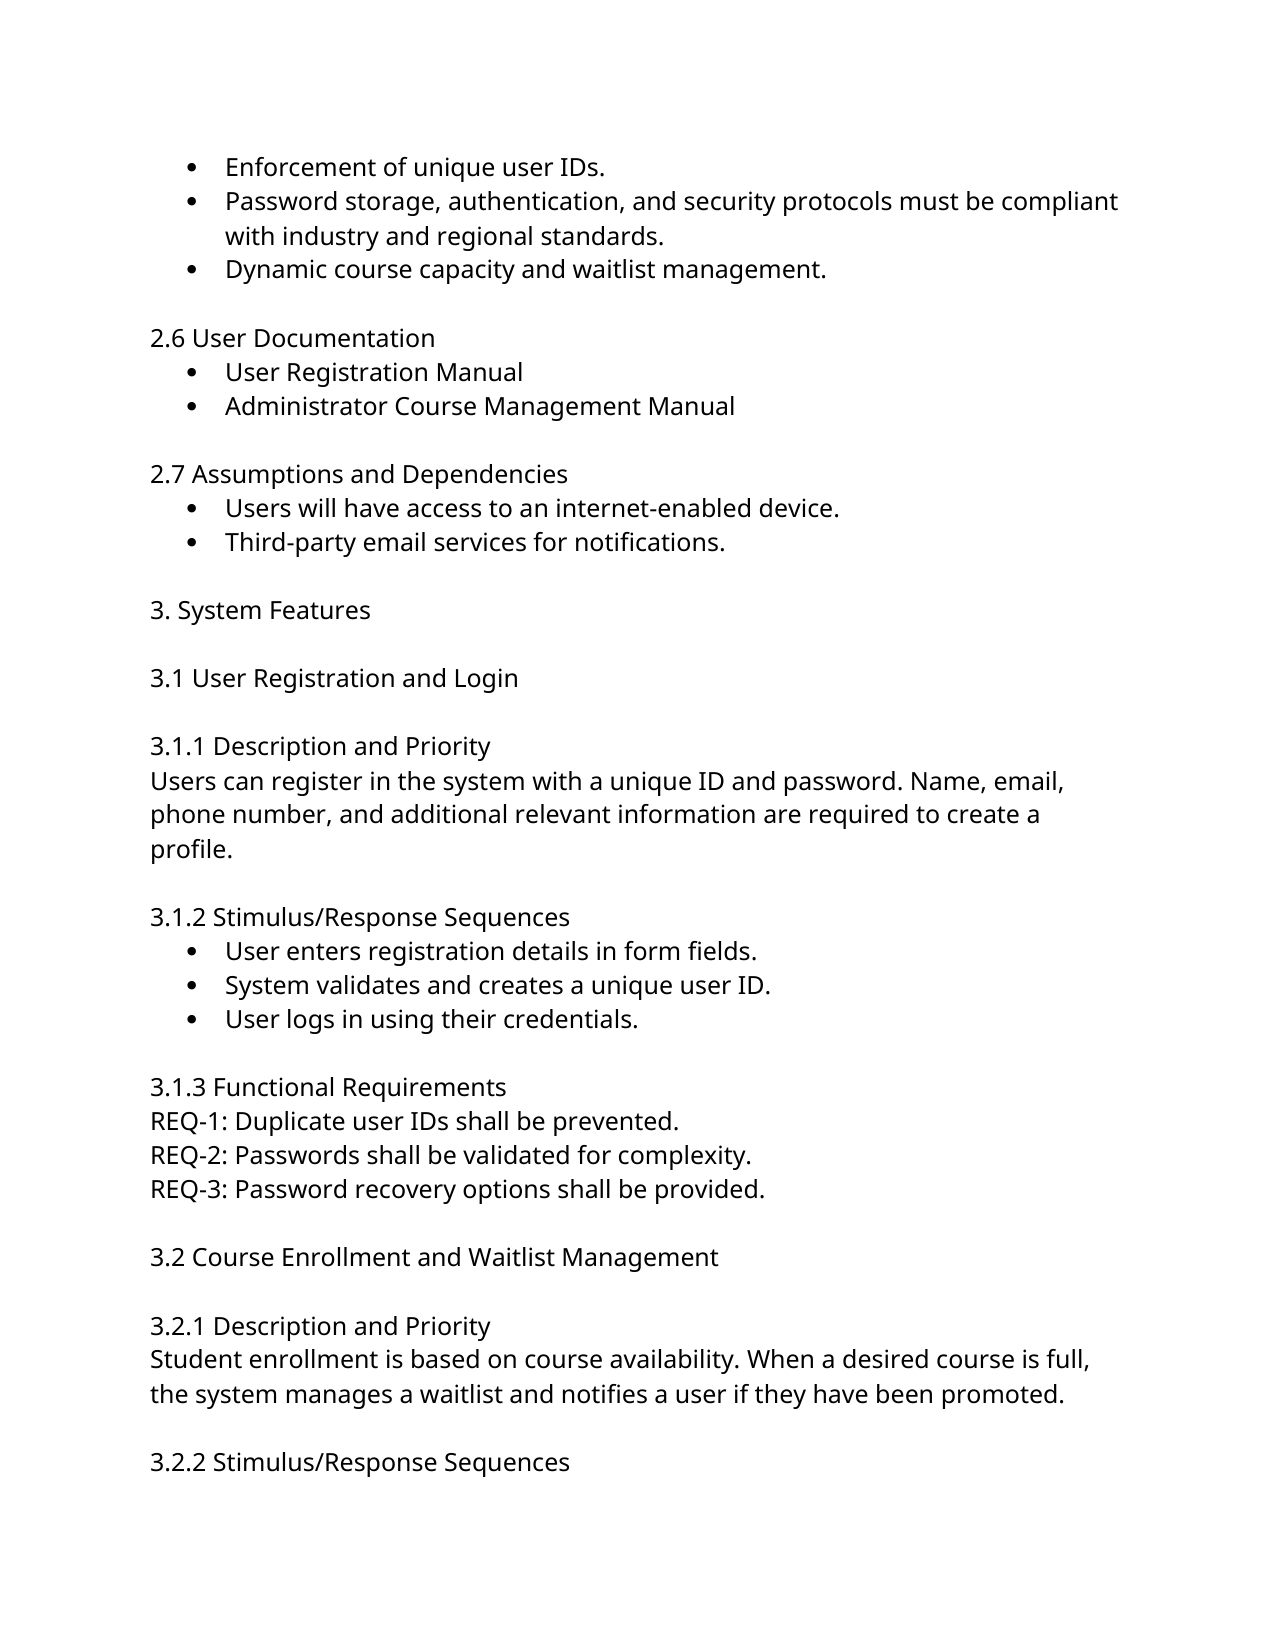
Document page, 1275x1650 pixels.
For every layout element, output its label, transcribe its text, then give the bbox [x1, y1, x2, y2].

text 3.1.3 Functional Requirements [150, 1070, 1125, 1104]
text Users can register in the system with a unique ID and password. Name, email, phone number, and additional relevant information are required to create a profile. [150, 763, 1125, 865]
list User enters registration details in form fields. [187, 933, 1125, 967]
text 3. System Features [150, 593, 1125, 627]
text REQ-3: Password recovery options shall be provided. [150, 1172, 1125, 1206]
list Users will have access to an internet-enabled device. [187, 491, 1125, 525]
text 3.1 User Registration and Login [150, 661, 1125, 695]
text Student enrollment is based on course availability. When a desired course is full, the system manages a waitlist and notifies a user if they have been promoted. [150, 1342, 1125, 1410]
list Dynamic course capacity and waitlist management. [187, 252, 1125, 286]
text REQ-2: Passwords shall be validated for complexity. [150, 1138, 1125, 1172]
list Administrator Course Management Manual [187, 388, 1125, 422]
list User Registration Manual [187, 354, 1125, 388]
list User logs in using their credentials. [187, 1002, 1125, 1036]
text REQ-1: Duplicate user IDs shall be prevented. [150, 1104, 1125, 1138]
text 3.1.1 Description and Priority [150, 729, 1125, 763]
text 2.7 Assumptions and Dependencies [150, 457, 1125, 491]
list System validates and creates a unique user ID. [187, 967, 1125, 1002]
text 2.6 User Documentation [150, 320, 1125, 354]
text 3.2.1 Description and Priority [150, 1308, 1125, 1342]
list Third-party email services for notifications. [187, 525, 1125, 559]
list Enforcement of unique user IDs. [187, 150, 1125, 184]
text 3.1.2 Stimulus/Response Sequences [150, 899, 1125, 933]
list Password storage, authentication, and security protocols must be compliant with industry and regional standards. [187, 184, 1125, 252]
text 3.2.2 Stimulus/Response Sequences [150, 1444, 1125, 1478]
text 3.2 Course Enrollment and Waitlist Management [150, 1240, 1125, 1274]
